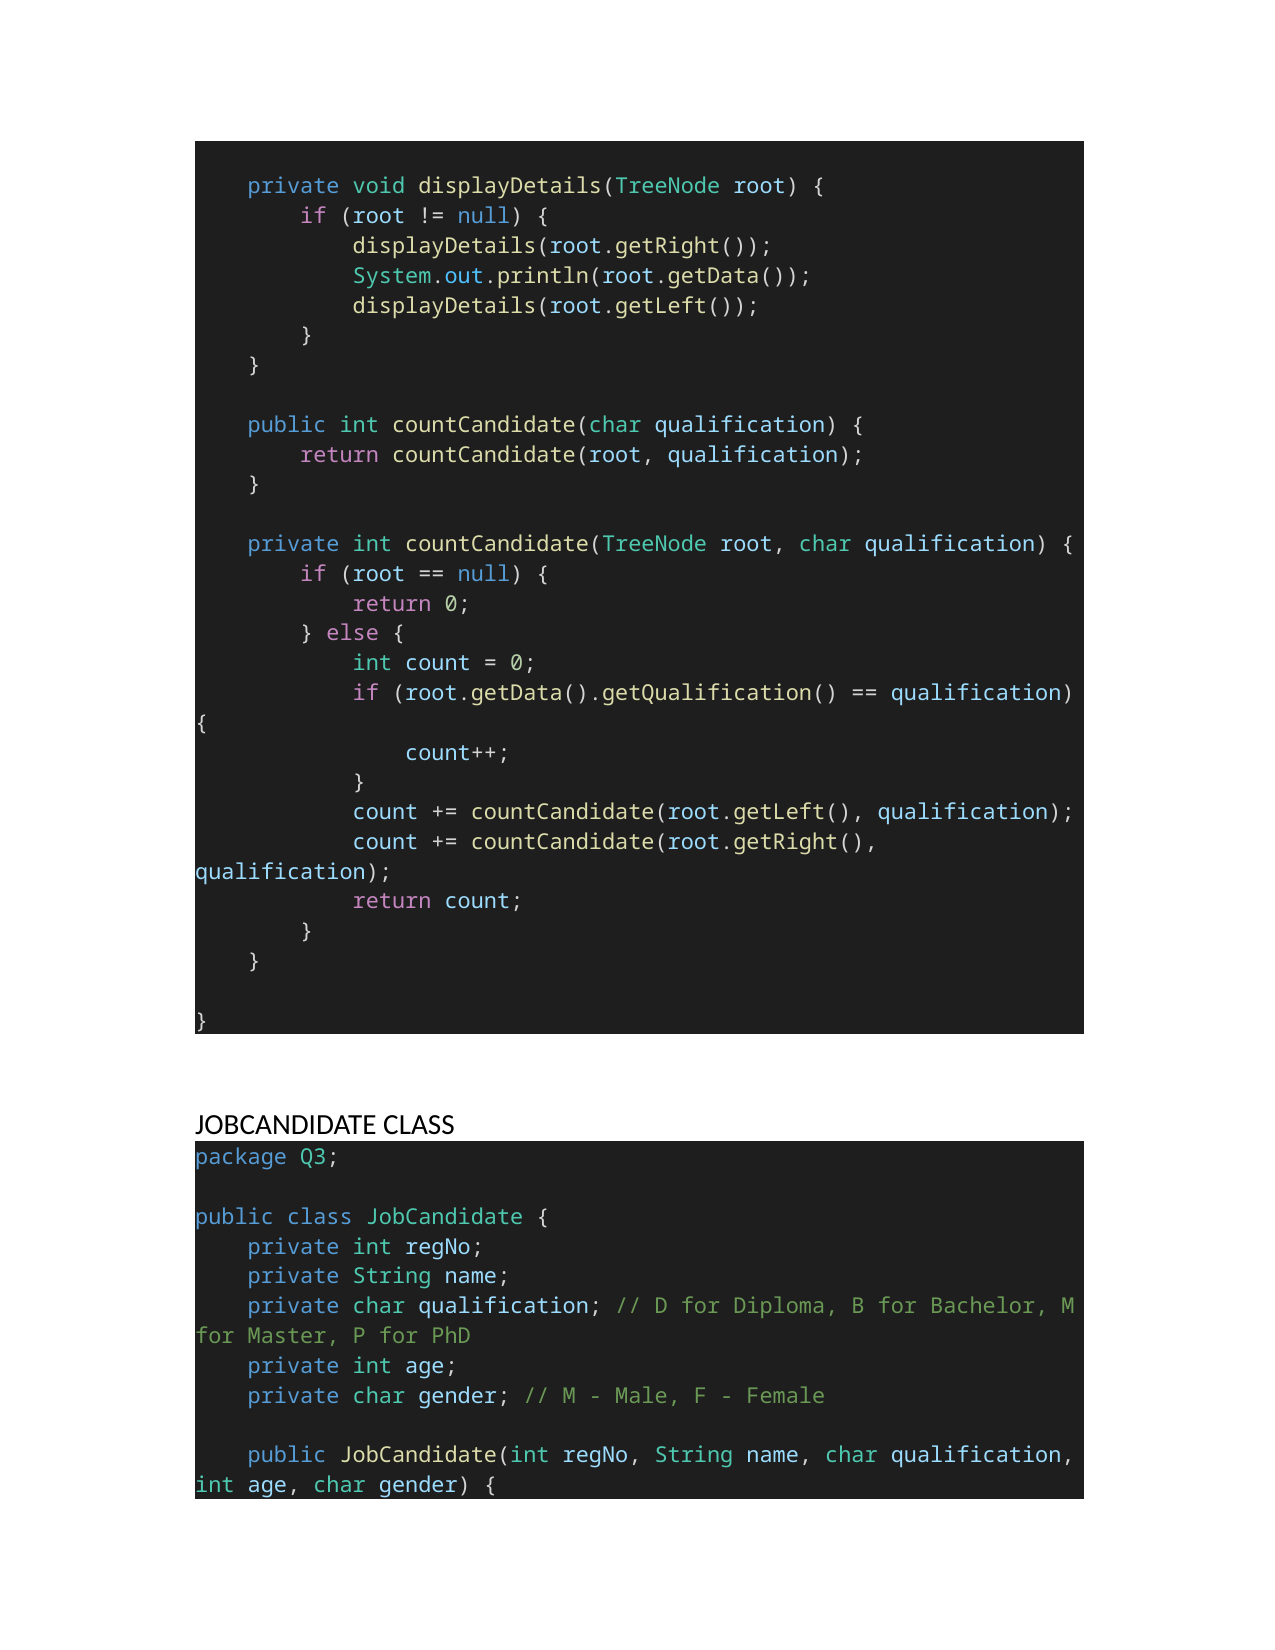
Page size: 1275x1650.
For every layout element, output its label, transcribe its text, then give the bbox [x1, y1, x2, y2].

text public class JobCandidate { [195, 1201, 1084, 1231]
text } [195, 766, 1084, 796]
text private String name; [195, 1261, 1084, 1290]
text if (root != null) { [195, 200, 1084, 230]
text } else { [195, 617, 1084, 647]
text if (root == null) { [195, 558, 1084, 588]
text private int countCandidate(TreeNode root, char qualification) { [195, 528, 1084, 558]
text } [195, 349, 1084, 379]
text package Q3; [195, 1141, 1084, 1171]
text displayDetails(root.getLeft()); [195, 290, 1084, 319]
text } [195, 945, 1084, 975]
text private char gender; // M - Male, F - Female [195, 1380, 1084, 1409]
text JOBCANDIDATE CLASS [195, 1106, 1084, 1141]
text } [195, 319, 1084, 349]
text int count = 0; [195, 647, 1084, 677]
text count += countCandidate(root.getRight(), qualification); [195, 826, 1084, 886]
text } [195, 915, 1084, 945]
text if (root.getData().getQualification() == qualification) { [195, 677, 1084, 737]
text private void displayDetails(TreeNode root) { [195, 171, 1084, 200]
text private int age; [195, 1350, 1084, 1380]
text public JobCandidate(int regNo, String name, char qualification, int age, char gender) { [195, 1439, 1084, 1499]
text } [195, 468, 1084, 498]
text count++; [195, 737, 1084, 766]
text displayDetails(root.getRight()); [195, 230, 1084, 260]
text return countCandidate(root, qualification); [195, 439, 1084, 468]
text public int countCandidate(char qualification) { [195, 409, 1084, 439]
text } [195, 1005, 1084, 1034]
text private int regNo; [195, 1231, 1084, 1261]
text count += countCandidate(root.getLeft(), qualification); [195, 796, 1084, 826]
text return 0; [195, 588, 1084, 617]
text private char qualification; // D for Diploma, B for Bachelor, M for Master, P for PhD [195, 1290, 1084, 1350]
text return count; [195, 886, 1084, 915]
text System.out.println(root.getData()); [195, 260, 1084, 290]
